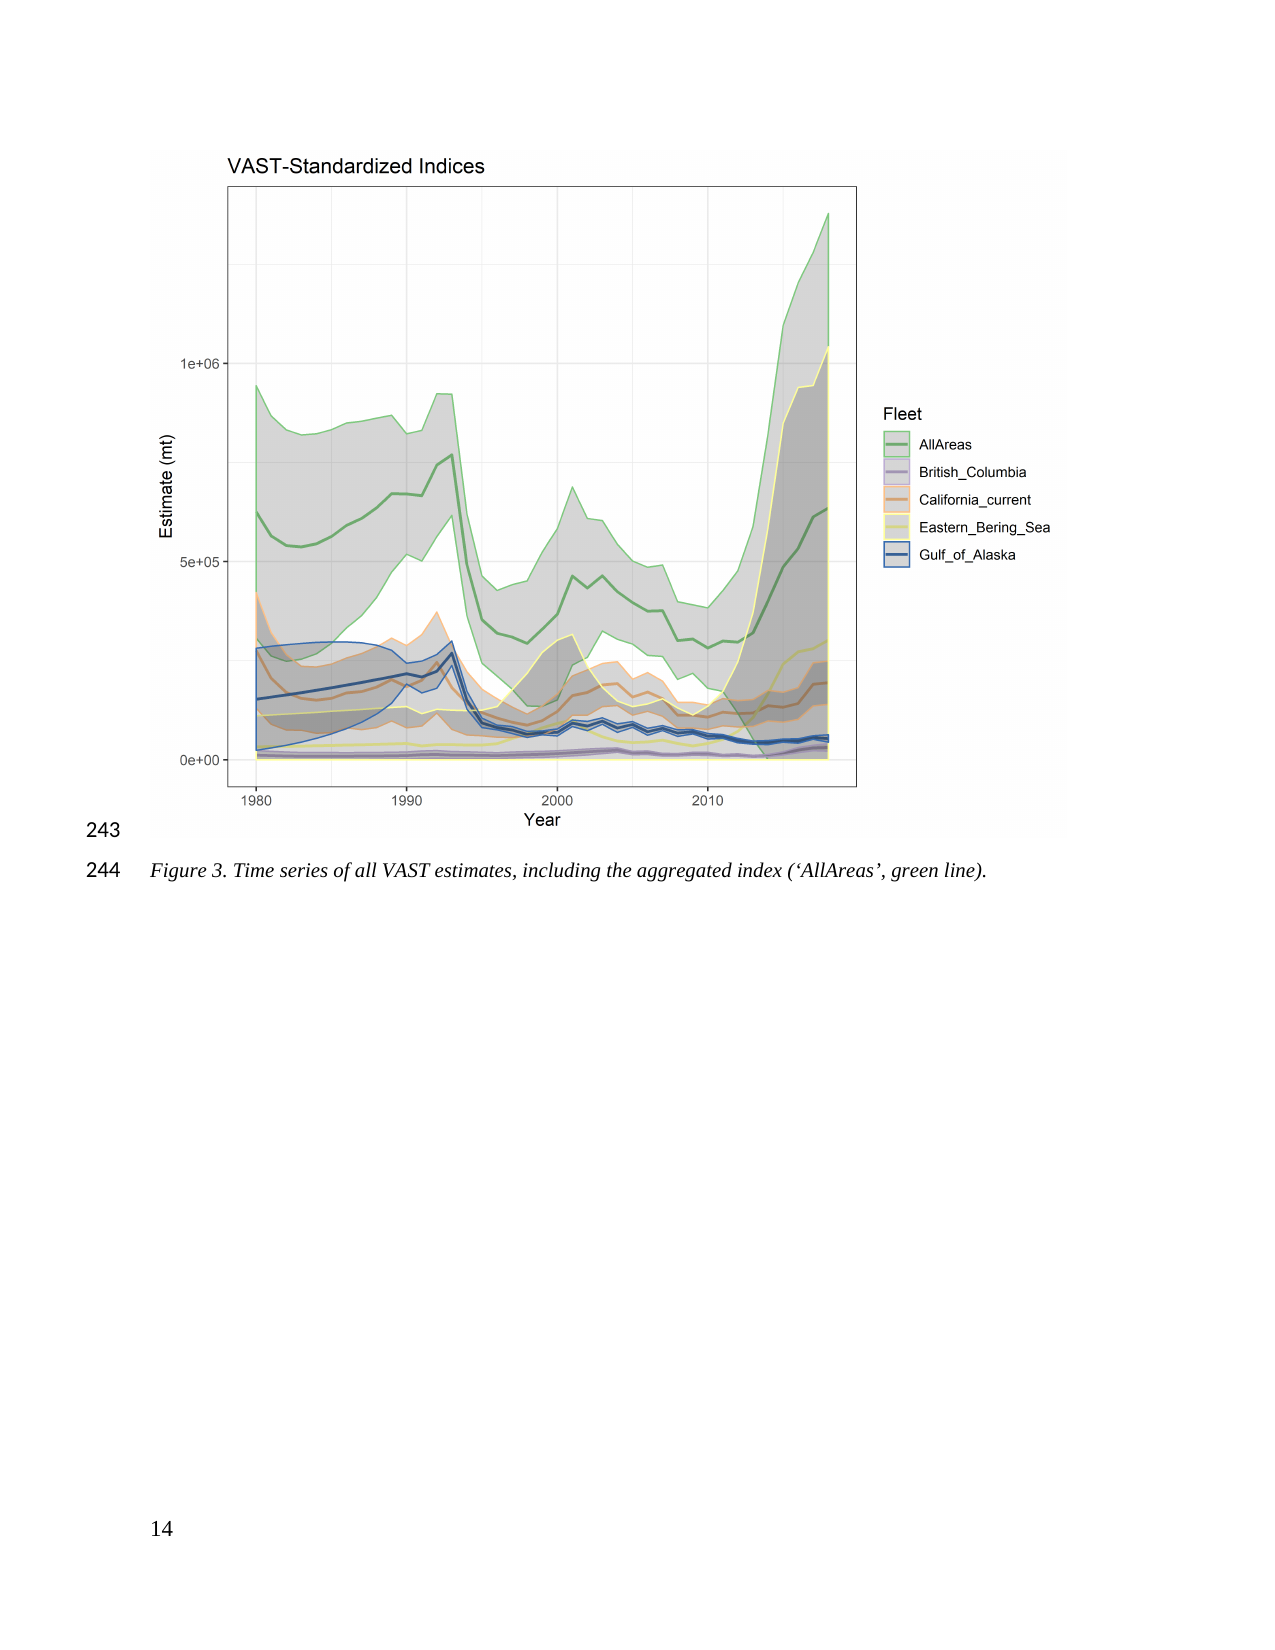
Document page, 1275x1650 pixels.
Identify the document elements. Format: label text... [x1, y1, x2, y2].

picture [150, 150, 1068, 838]
